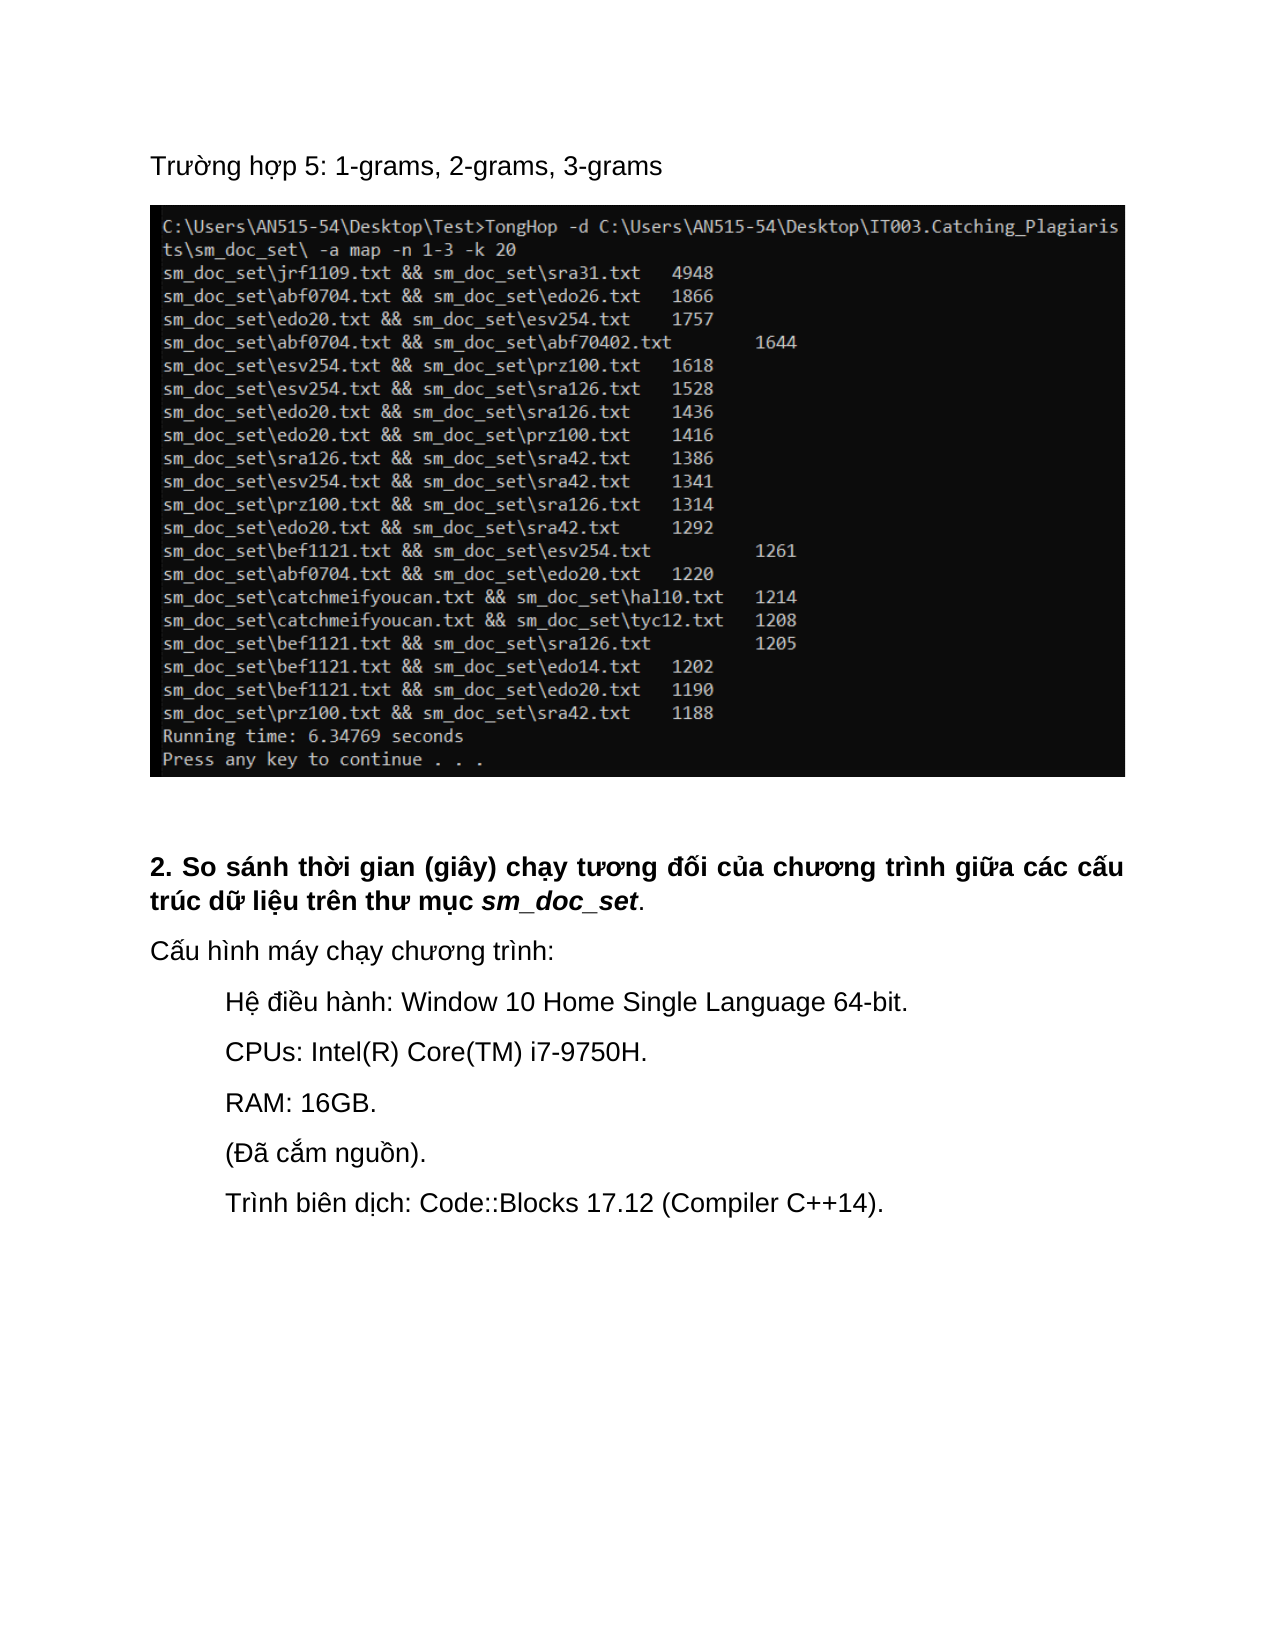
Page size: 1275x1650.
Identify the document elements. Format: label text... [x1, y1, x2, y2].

text Cấu hình máy chạy chương trình: [150, 935, 1125, 967]
text 2. So sánh thời gian (giây) chạy tương đối của chương trình giữa các cấu trúc dữ liệu trên thư mục sm_doc_set. [150, 851, 1125, 916]
picture [150, 205, 1125, 777]
text RAM: 16GB. [150, 1087, 1125, 1118]
text Trường hợp 5: 1-grams, 2-grams, 3-grams [150, 150, 1125, 181]
text CPUs: Intel(R) Core(TM) i7-9750H. [150, 1036, 1125, 1067]
text (Đã cắm nguồn). [150, 1137, 1125, 1168]
text Trình biên dịch: Code::Blocks 17.12 (Compiler C++14). [150, 1187, 1125, 1219]
text Hệ điều hành: Window 10 Home Single Language 64-bit. [150, 986, 1125, 1017]
